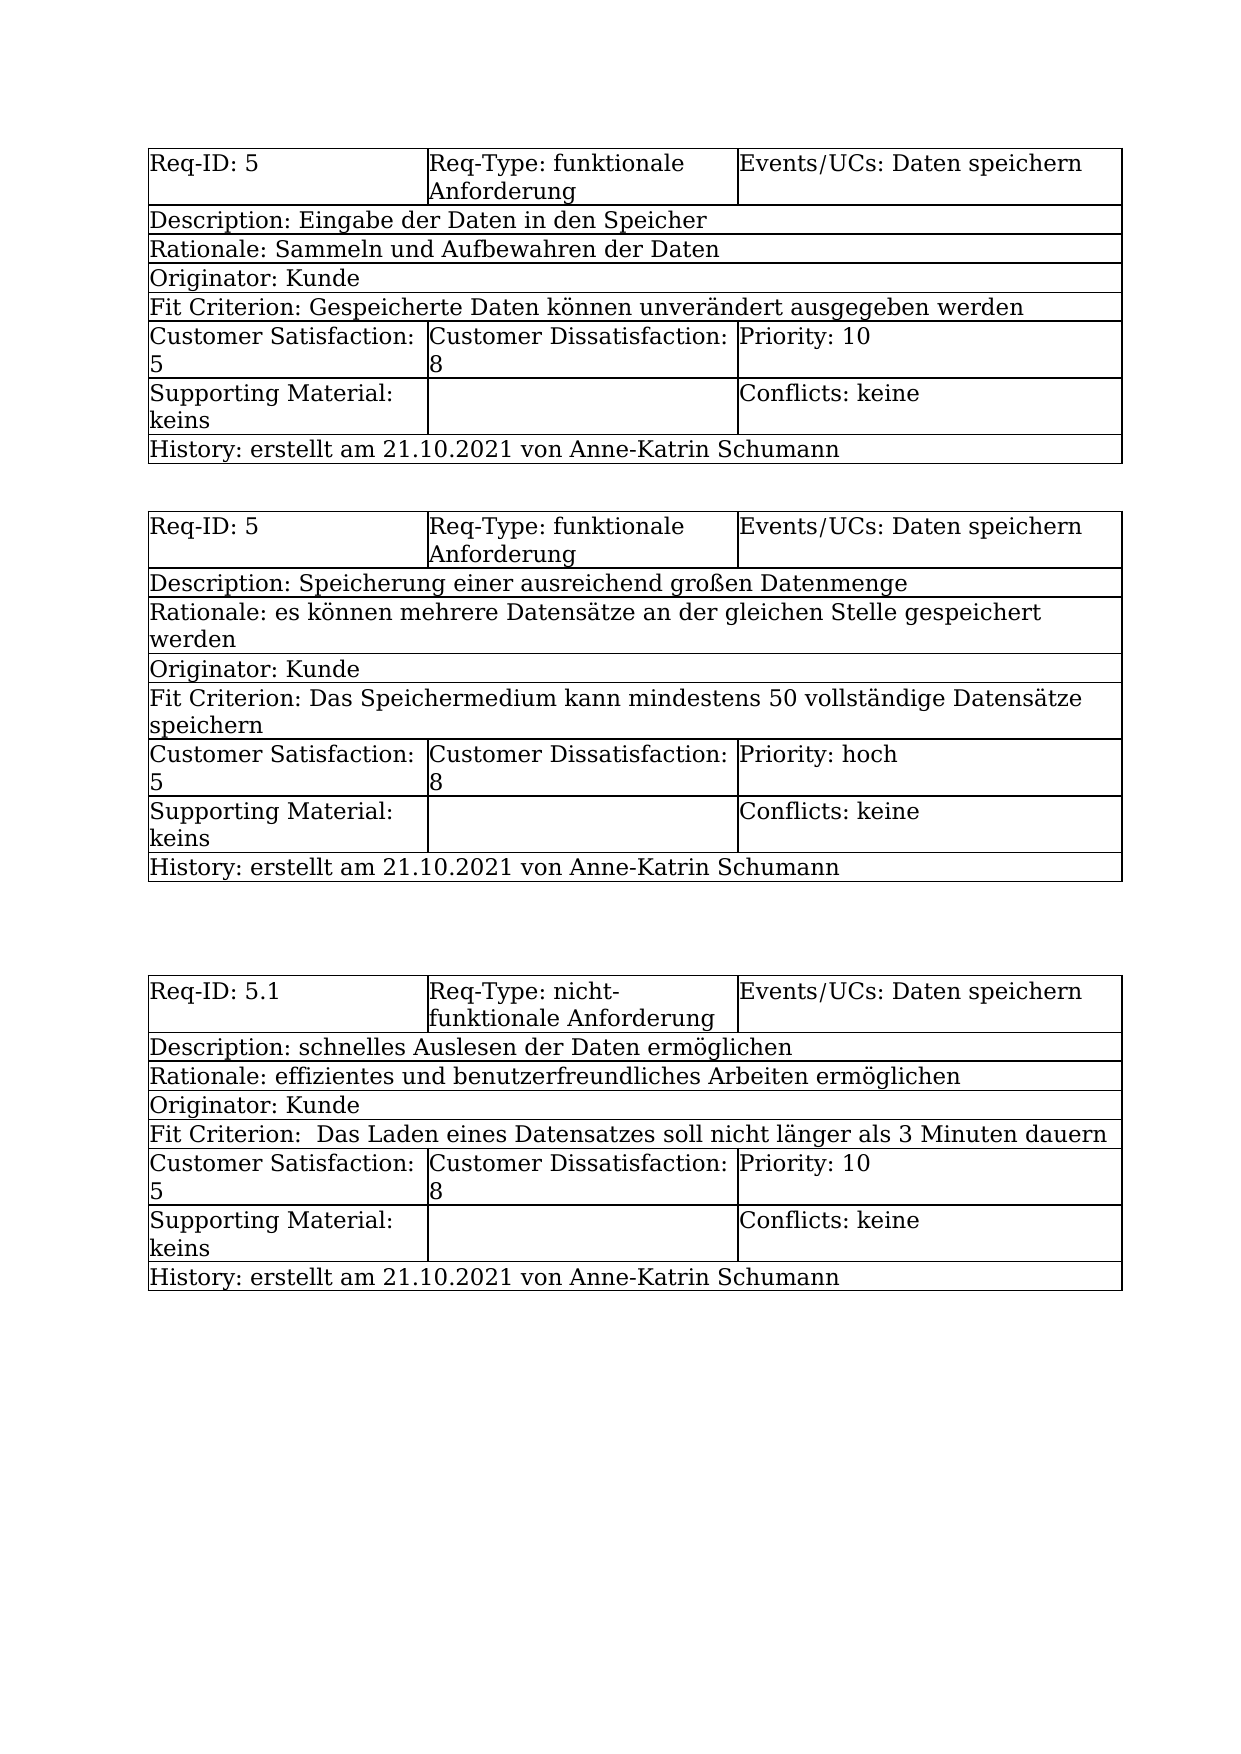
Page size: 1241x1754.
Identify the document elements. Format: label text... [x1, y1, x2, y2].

table_cell Supporting Material: keins [149, 797, 427, 851]
table_cell Rationale: effizientes und benutzerfreundliches Arbeiten ermöglichen [149, 1062, 1121, 1089]
table_header Req-Type: funktionale Anforderung [429, 512, 737, 567]
table_header Req-Type: nicht-funktionale Anforderung [429, 976, 737, 1031]
table_cell Conflicts: keine [739, 797, 1121, 851]
table_cell Customer Dissatisfaction: 8 [429, 322, 737, 377]
table_cell Originator: Kunde [149, 264, 1121, 291]
table_cell History: erstellt am 21.10.2021 von Anne-Katrin Schumann [149, 1262, 1121, 1290]
table_header Events/UCs: Daten speichern [739, 512, 1121, 567]
table_cell Rationale: es können mehrere Datensätze an der gleichen Stelle gespeichert werden [149, 598, 1121, 653]
table_header Events/UCs: Daten speichern [739, 976, 1121, 1031]
table_cell History: erstellt am 21.10.2021 von Anne-Katrin Schumann [149, 435, 1121, 463]
table_header Req-Type: funktionale Anforderung [429, 149, 737, 204]
table_cell Originator: Kunde [149, 1091, 1121, 1118]
table_header Req-ID: 5 [149, 512, 427, 567]
table_cell Priority: hoch [739, 740, 1121, 795]
table_cell History: erstellt am 21.10.2021 von Anne-Katrin Schumann [149, 853, 1121, 881]
table_cell Supporting Material: keins [149, 1206, 427, 1261]
table_cell Fit Criterion: Das Laden eines Datensatzes soll nicht länger als 3 Minuten dauern [149, 1120, 1121, 1148]
table_cell Description: Eingabe der Daten in den Speicher [149, 206, 1121, 233]
table_cell Customer Satisfaction: 5 [149, 322, 427, 377]
table_cell [429, 1206, 737, 1261]
table_header Req-ID: 5 [149, 149, 427, 204]
table_header Req-ID: 5.1 [149, 976, 427, 1031]
table_cell Fit Criterion: Das Speichermedium kann mindestens 50 vollständige Datensätze speichern [149, 683, 1121, 738]
table_cell Customer Dissatisfaction: 8 [429, 740, 737, 795]
table_cell Description: Speicherung einer ausreichend großen Datenmenge [149, 569, 1121, 596]
table_cell Customer Satisfaction: 5 [149, 740, 427, 795]
table_cell Priority: 10 [739, 322, 1121, 377]
table_cell Fit Criterion: Gespeicherte Daten können unverändert ausgegeben werden [149, 293, 1121, 320]
table_cell Conflicts: keine [739, 1206, 1121, 1261]
table_cell Supporting Material: keins [149, 379, 427, 433]
table_cell Customer Dissatisfaction: 8 [429, 1149, 737, 1204]
table_cell [429, 379, 737, 433]
table_cell [429, 797, 737, 851]
table_cell Description: schnelles Auslesen der Daten ermöglichen [149, 1033, 1121, 1060]
table_cell Priority: 10 [739, 1149, 1121, 1204]
table_cell Originator: Kunde [149, 654, 1121, 682]
table_cell Rationale: Sammeln und Aufbewahren der Daten [149, 235, 1121, 262]
table_header Events/UCs: Daten speichern [739, 149, 1121, 204]
table_cell Customer Satisfaction: 5 [149, 1149, 427, 1204]
table_cell Conflicts: keine [739, 379, 1121, 433]
